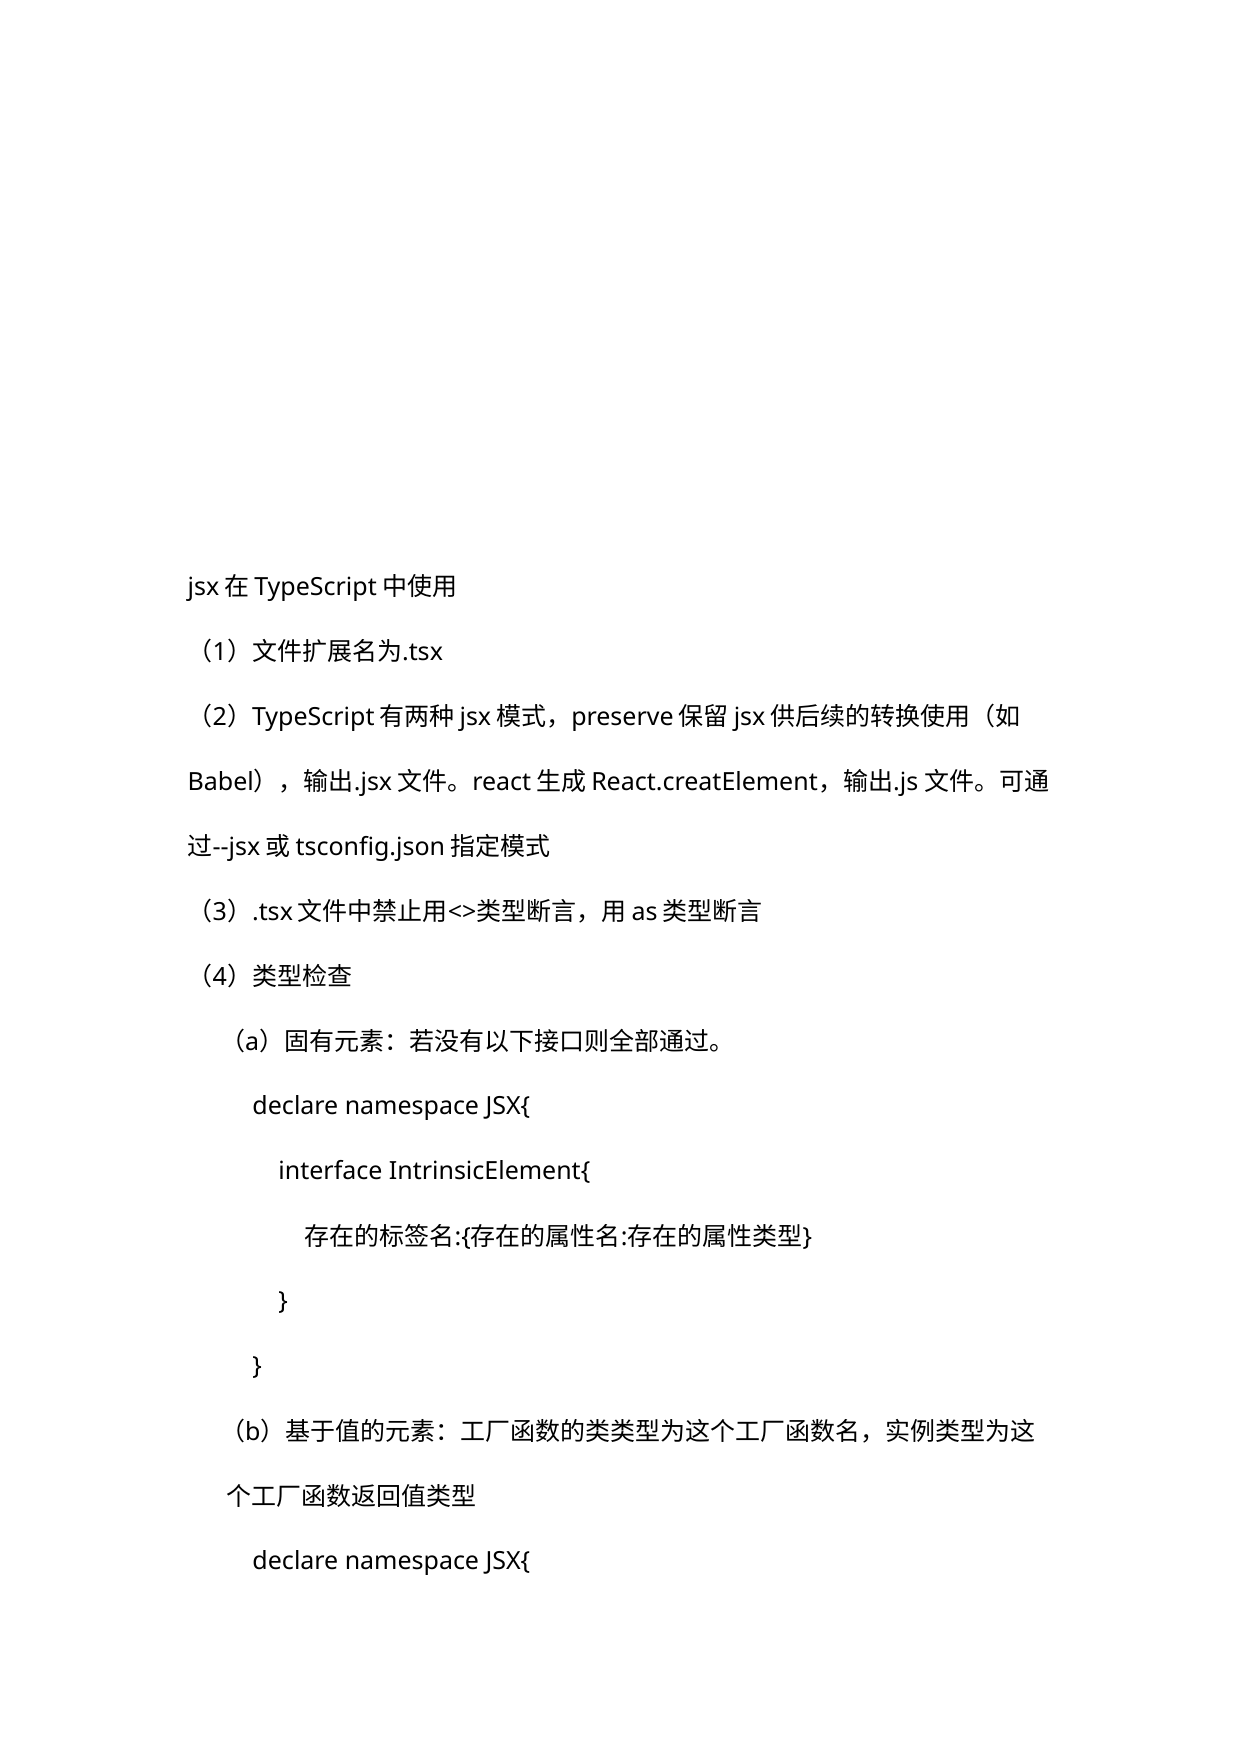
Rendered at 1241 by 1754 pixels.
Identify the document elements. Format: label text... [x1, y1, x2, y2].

list （b）基于值的元素：工厂函数的类类型为这个工厂函数名，实例类型为这 [187, 1397, 1053, 1462]
list } [187, 1267, 1053, 1332]
list .tsx文件中禁止用<>类型断言，用as类型断言 [187, 877, 1053, 942]
list 存在的标签名:{存在的属性名:存在的属性类型} [187, 1202, 1053, 1267]
list （a）固有元素：若没有以下接口则全部通过。 [187, 1007, 1053, 1072]
list 类型检查 [187, 942, 1053, 1007]
list 个工厂函数返回值类型 [187, 1462, 1053, 1527]
list TypeScript有两种jsx模式，preserve保留jsx供后续的转换使用（如Babel），输出.jsx文件。react生成React.creatElement，输出.js 文件。可通过--jsx或tsconfig.json指定模式 [187, 682, 1053, 877]
list declare namespace JSX{ [187, 1527, 1053, 1592]
list } [187, 1332, 1053, 1397]
list interface IntrinsicElement{ [187, 1137, 1053, 1202]
list 文件扩展名为.tsx [187, 617, 1053, 682]
list jsx在TypeScript中使用 [187, 552, 1053, 617]
list declare namespace JSX{ [187, 1072, 1053, 1137]
